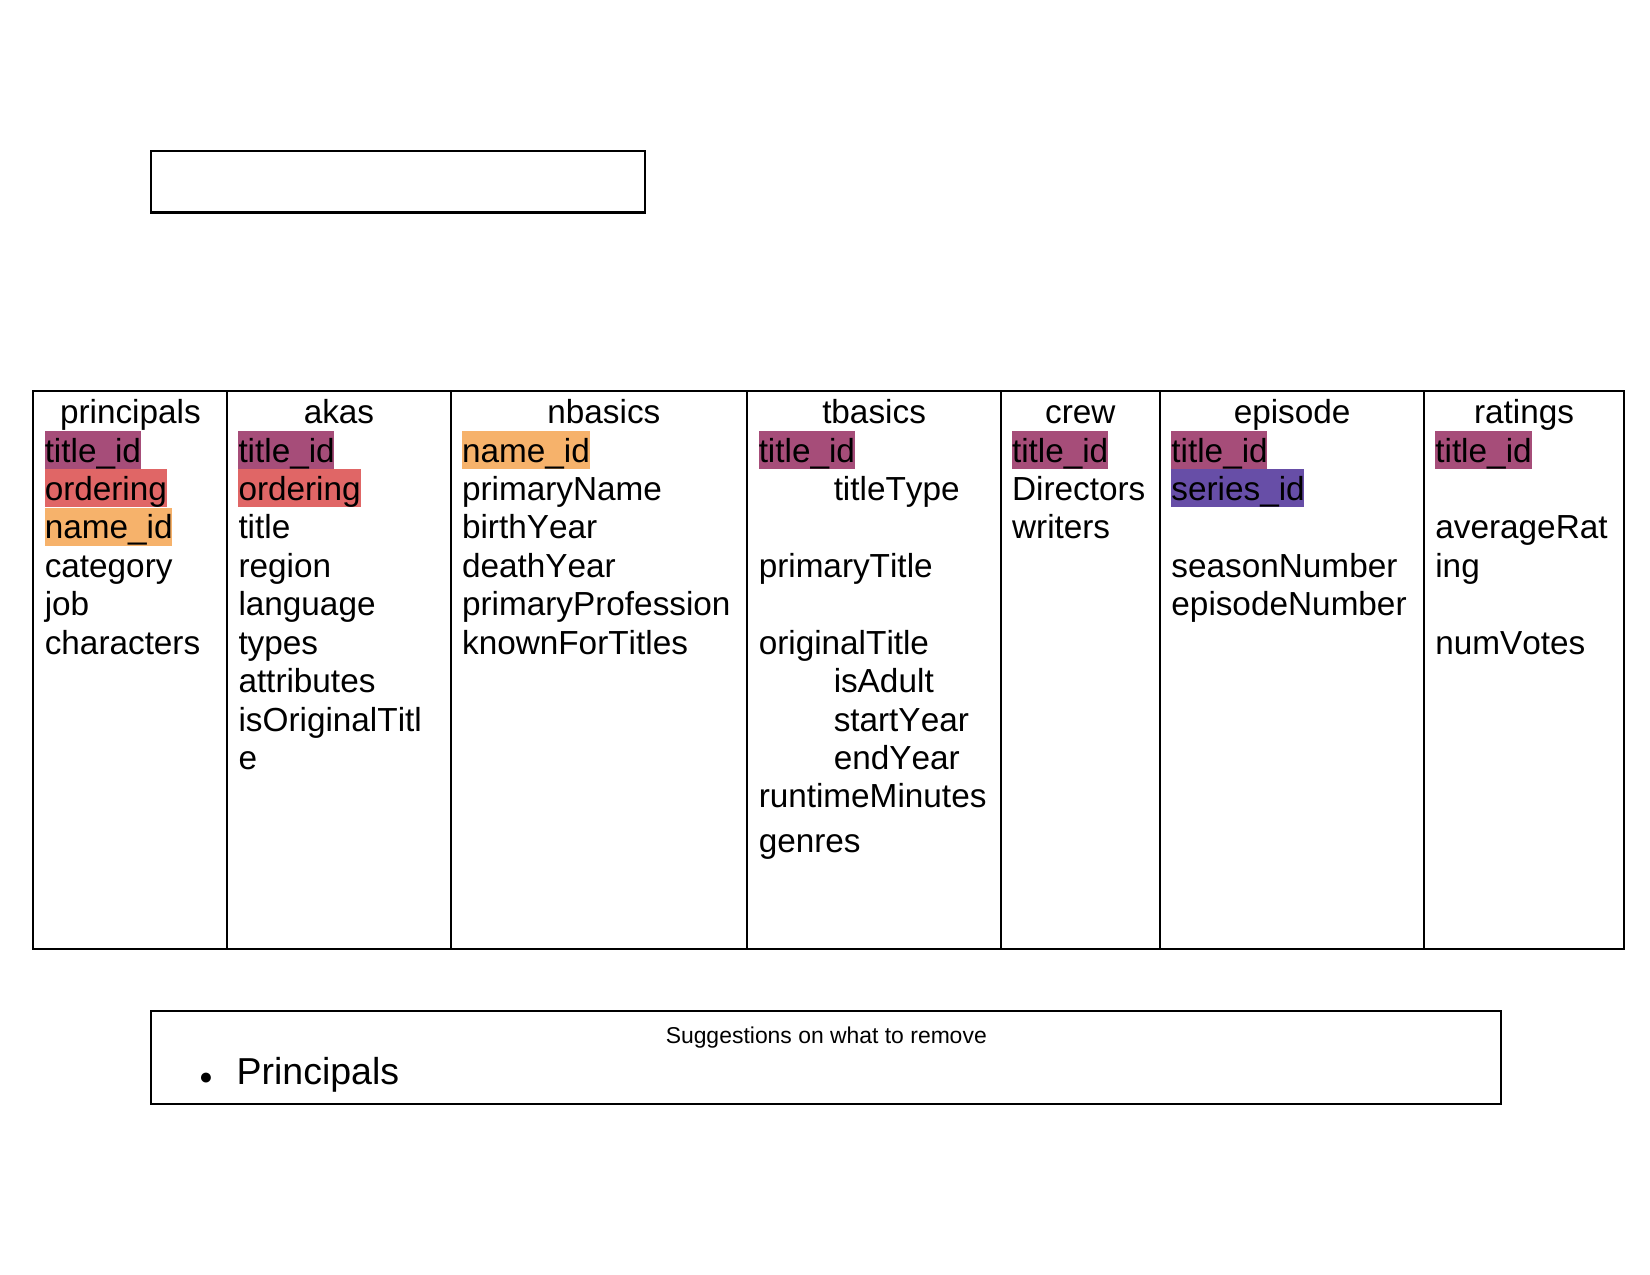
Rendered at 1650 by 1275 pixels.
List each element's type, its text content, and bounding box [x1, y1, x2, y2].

table_header akas title_id ordering title region language types attributes isOriginalTitle [228, 392, 450, 947]
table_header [152, 152, 644, 211]
table_header episode title_id series_id seasonNumber episodeNumber [1161, 392, 1423, 947]
table_header tbasics title_id titleType primaryTitle originalTitle isAdult startYear endYear runtimeMinutes genres [748, 392, 1000, 947]
table_header crew title_id Directors writers [1002, 392, 1159, 947]
table_header nbasics name_id primaryName birthYear deathYear primaryProfession knownForTitles [452, 392, 746, 947]
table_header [152, 1012, 1500, 1102]
table_header ratings title_id averageRating numVotes [1425, 392, 1623, 947]
table_header principals title_id ordering name_id category job characters [34, 392, 226, 947]
